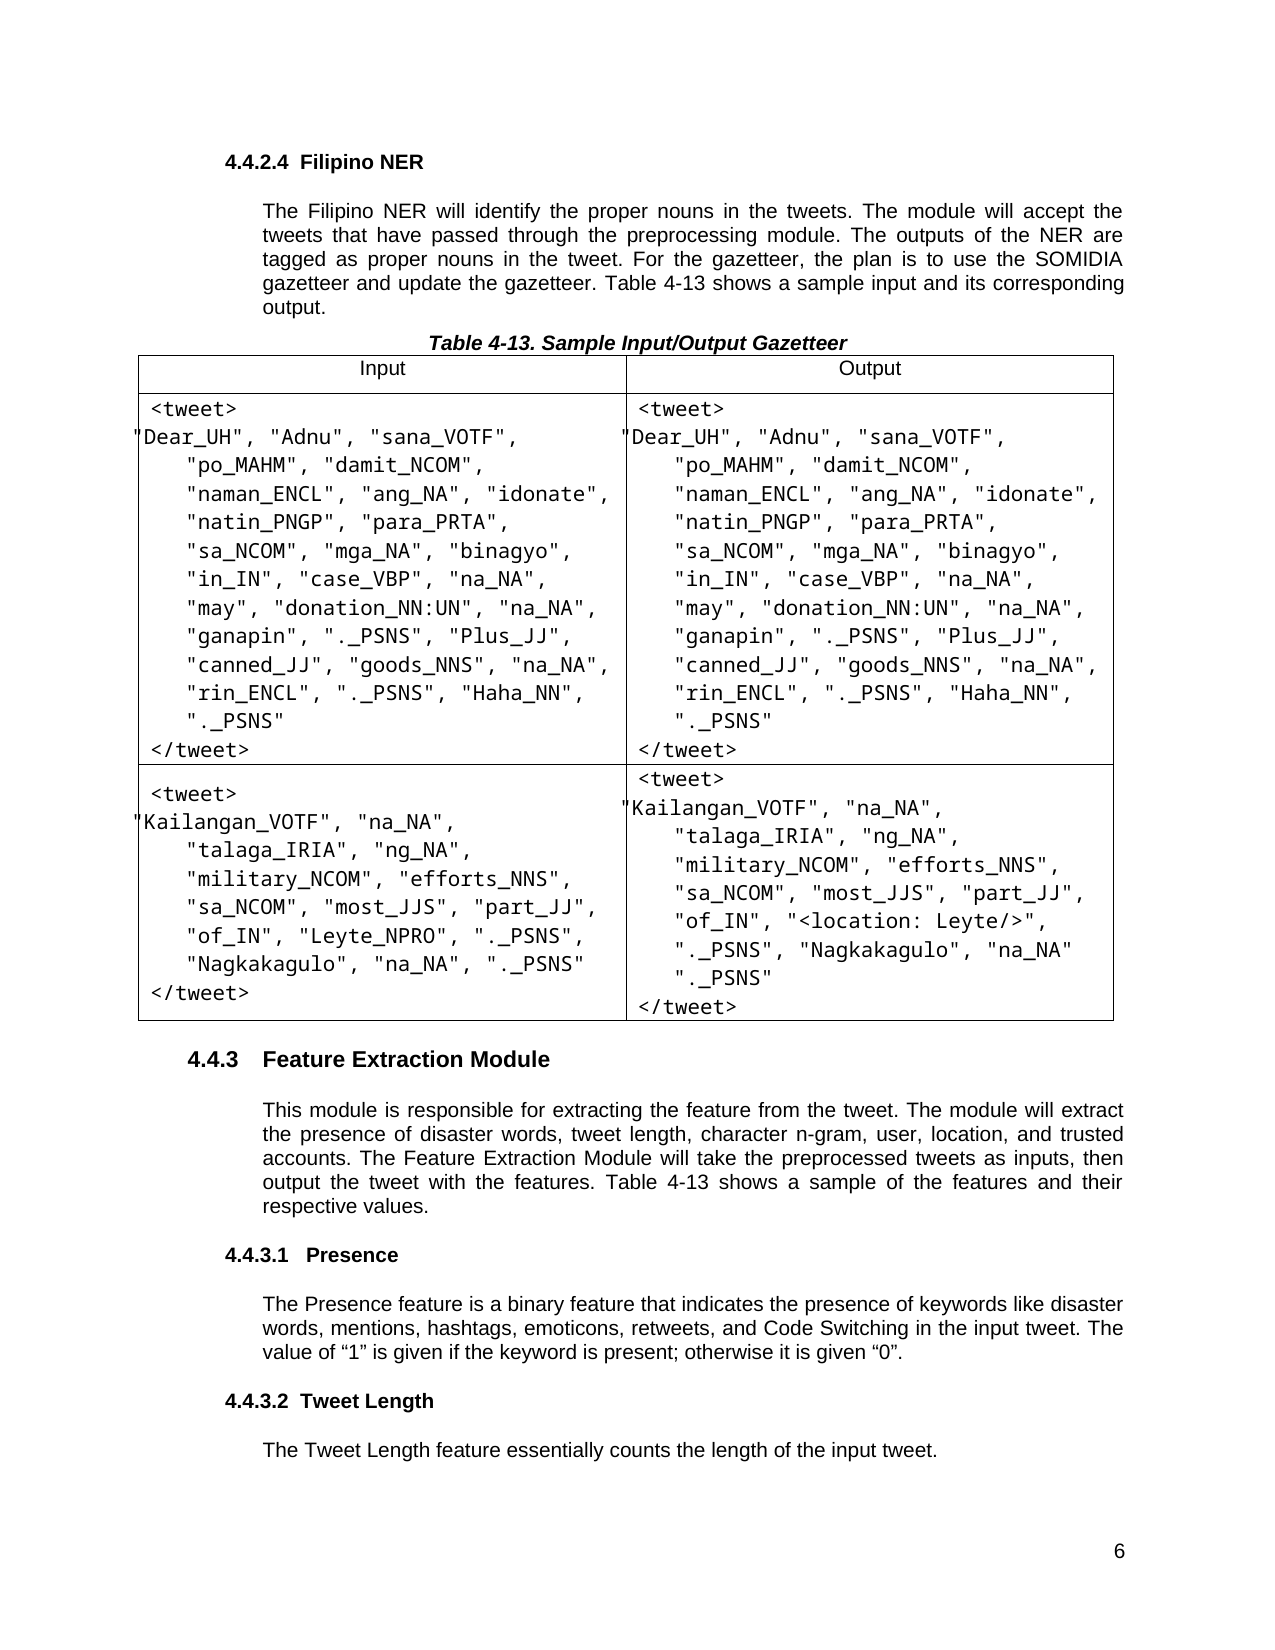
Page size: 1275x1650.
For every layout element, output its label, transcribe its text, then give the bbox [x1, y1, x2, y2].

subtitle Filipino NER [225, 150, 1125, 174]
subtitle Tweet Length [225, 1388, 1125, 1412]
subtitle Presence [225, 1243, 1125, 1267]
text This module is responsible for extracting the feature from the tweet. The module will extract the presence of disaster words, tweet length, character n-gram, user, location, and trusted accounts. The Feature Extraction Module will take the preprocessed tweets as inputs, then output the tweet with the features. Table 4-13 shows a sample of the features and their respective values. [262, 1098, 1125, 1218]
table_header Input [139, 356, 626, 393]
text The Presence feature is a binary feature that indicates the presence of keywords like disaster words, mentions, hashtags, emoticons, retweets, and Code Switching in the input tweet. The value of “1” is given if the keyword is present; otherwise it is given “0”. [262, 1292, 1125, 1363]
table_header Output [627, 356, 1113, 393]
subtitle Feature Extraction Module [187, 1046, 1125, 1073]
text The Tweet Length feature essentially counts the length of the input tweet. [262, 1437, 1125, 1461]
table_cell <tweet> "Kailangan_VOTF", "na_NA", "talaga_IRIA", "ng_NA", "military_NCOM", "efforts_NNS", "sa_NCOM", "most_JJS", "part_JJ", "of_IN", "<location: Leyte/>", "._PSNS", "Nagkakagulo", "na_NA" "._PSNS" </tweet> [627, 765, 1113, 1020]
table_cell <tweet> "Kailangan_VOTF", "na_NA", "talaga_IRIA", "ng_NA", "military_NCOM", "efforts_NNS", "sa_NCOM", "most_JJS", "part_JJ", "of_IN", "Leyte_NPRO", "._PSNS", "Nagkakagulo", "na_NA", "._PSNS" </tweet> [139, 765, 626, 1020]
table_cell <tweet> "Dear_UH", "Adnu", "sana_VOTF", "po_MAHM", "damit_NCOM", "naman_ENCL", "ang_NA", "idonate", "natin_PNGP", "para_PRTA", "sa_NCOM", "mga_NA", "binagyo", "in_IN", "case_VBP", "na_NA", "may", "donation_NN:UN", "na_NA", "ganapin", "._PSNS", "Plus_JJ", "canned_JJ", "goods_NNS", "na_NA", "rin_ENCL", "._PSNS", "Haha_NN", "._PSNS" </tweet> [139, 394, 626, 763]
table_cell <tweet> "Dear_UH", "Adnu", "sana_VOTF", "po_MAHM", "damit_NCOM", "naman_ENCL", "ang_NA", "idonate", "natin_PNGP", "para_PRTA", "sa_NCOM", "mga_NA", "binagyo", "in_IN", "case_VBP", "na_NA", "may", "donation_NN:UN", "na_NA", "ganapin", "._PSNS", "Plus_JJ", "canned_JJ", "goods_NNS", "na_NA", "rin_ENCL", "._PSNS", "Haha_NN", "._PSNS" </tweet> [627, 394, 1113, 763]
